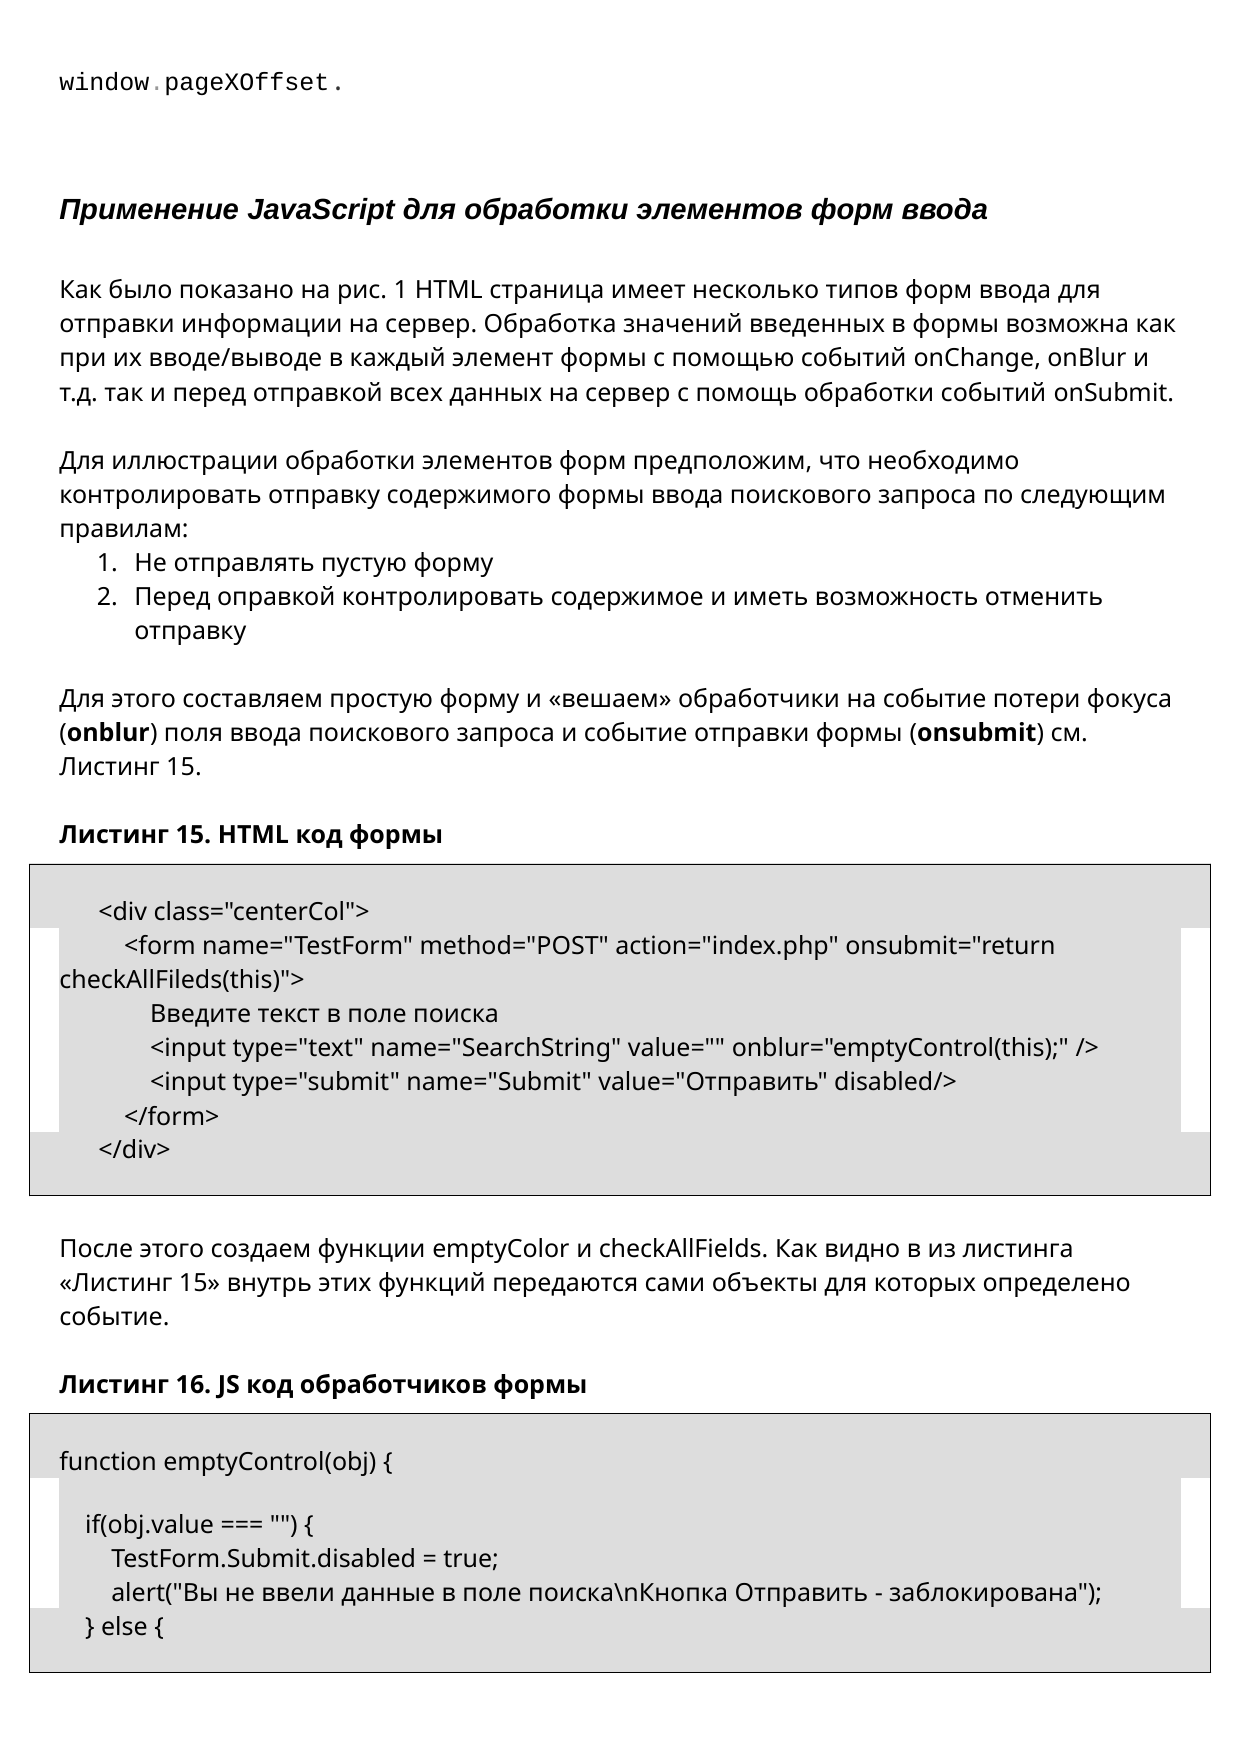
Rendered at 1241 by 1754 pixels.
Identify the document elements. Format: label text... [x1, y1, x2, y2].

text Листинг 16. JS код обработчиков формы [59, 1367, 1181, 1401]
text <input type="submit" name="Submit" value="Отправить" disabled/> [59, 1064, 1181, 1098]
text После этого создаем функции emptyColor и checkAllFields. Как видно в из листинга «Листинг 15» внутрь этих функций передаются сами объекты для которых определено событие. [59, 1231, 1181, 1333]
text Для этого составляем простую форму и «вешаем» обработчики на событие потери фокуса (onblur) поля ввода поискового запроса и событие отправки формы (onsubmit) см. Листинг 15. [59, 681, 1181, 783]
list Перед оправкой контролировать содержимое и иметь возможность отменить отправку [97, 578, 1181, 647]
text Листинг 15. HTML код формы [59, 817, 1181, 851]
text Введите текст в поле поиска [59, 996, 1181, 1030]
text <div class="centerCol"> [30, 865, 1210, 928]
list Не отправлять пустую форму [97, 544, 1181, 578]
text if(obj.value === "") { [59, 1506, 1181, 1540]
text </div> [30, 1102, 1210, 1195]
text function emptyControl(obj) { [30, 1414, 1210, 1478]
text Как было показано на рис. 1 HTML страница имеет несколько типов форм ввода для отправки информации на сервер. Обработка значений введенных в формы возможна как при их вводе/выводе в каждый элемент формы с помощью событий onChange, onBlur и т.д. так и перед отправкой всех данных на сервер с помощь обработки событий onSubmit. [59, 272, 1181, 408]
text TestForm.Submit.disabled = true; [59, 1540, 1181, 1574]
subtitle Применение JavaScript для обработки элементов форм ввода [59, 192, 1181, 225]
text <form name="TestForm" method="POST" action="index.php" onsubmit="return checkAllFileds(this)"> [59, 928, 1181, 996]
text Для иллюстрации обработки элементов форм предположим, что необходимо контролировать отправку содержимого формы ввода поискового запроса по следующим правилам: [59, 442, 1181, 544]
text } else { [30, 1578, 1210, 1672]
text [59, 59, 1181, 99]
text <input type="text" name="SearchString" value="" onblur="emptyControl(this);" /> [59, 1030, 1181, 1064]
